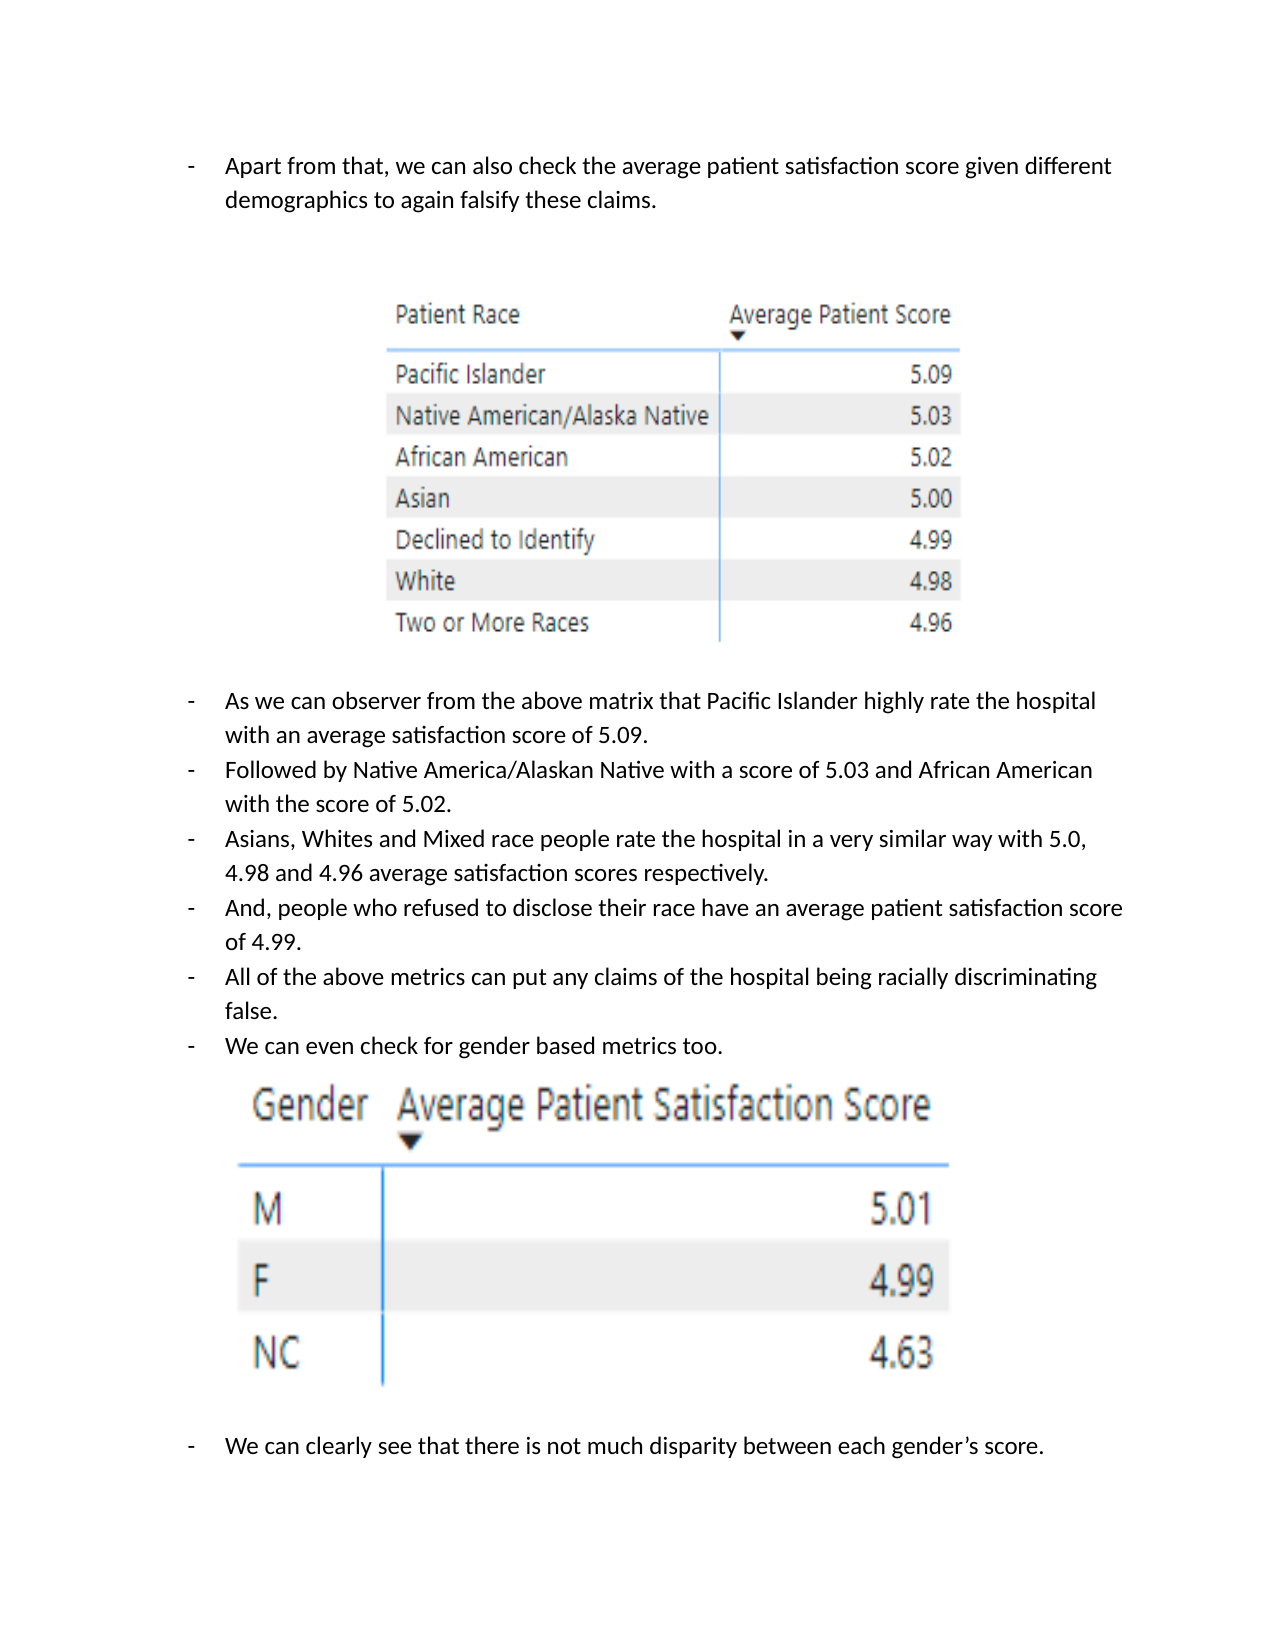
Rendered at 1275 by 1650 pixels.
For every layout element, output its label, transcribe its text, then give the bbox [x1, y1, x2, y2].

list And, people who refused to disclose their race have an average patient satisfaction score of 4.99. [187, 892, 1125, 957]
list We can even check for gender based metrics too. [187, 1030, 1125, 1060]
list Apart from that, we can also check the average patient satisfaction score given different demographics to again falsify these claims. [187, 150, 1125, 215]
picture [225, 1064, 963, 1427]
list As we can observer from the above matrix that Pacific Islander highly rate the hospital with an average satisfaction score of 5.09. [187, 685, 1125, 750]
list Followed by Native America/Alaskan Native with a score of 5.03 and African American with the score of 5.02. [187, 754, 1125, 819]
picture [375, 295, 974, 661]
list Asians, Whites and Mixed race people rate the hospital in a very similar way with 5.0, 4.98 and 4.96 average satisfaction scores respectively. [187, 823, 1125, 888]
list All of the above metrics can put any claims of the hospital being racially discriminating false. [187, 961, 1125, 1026]
list We can clearly see that there is not much disparity between each gender’s score. [187, 1430, 1125, 1461]
